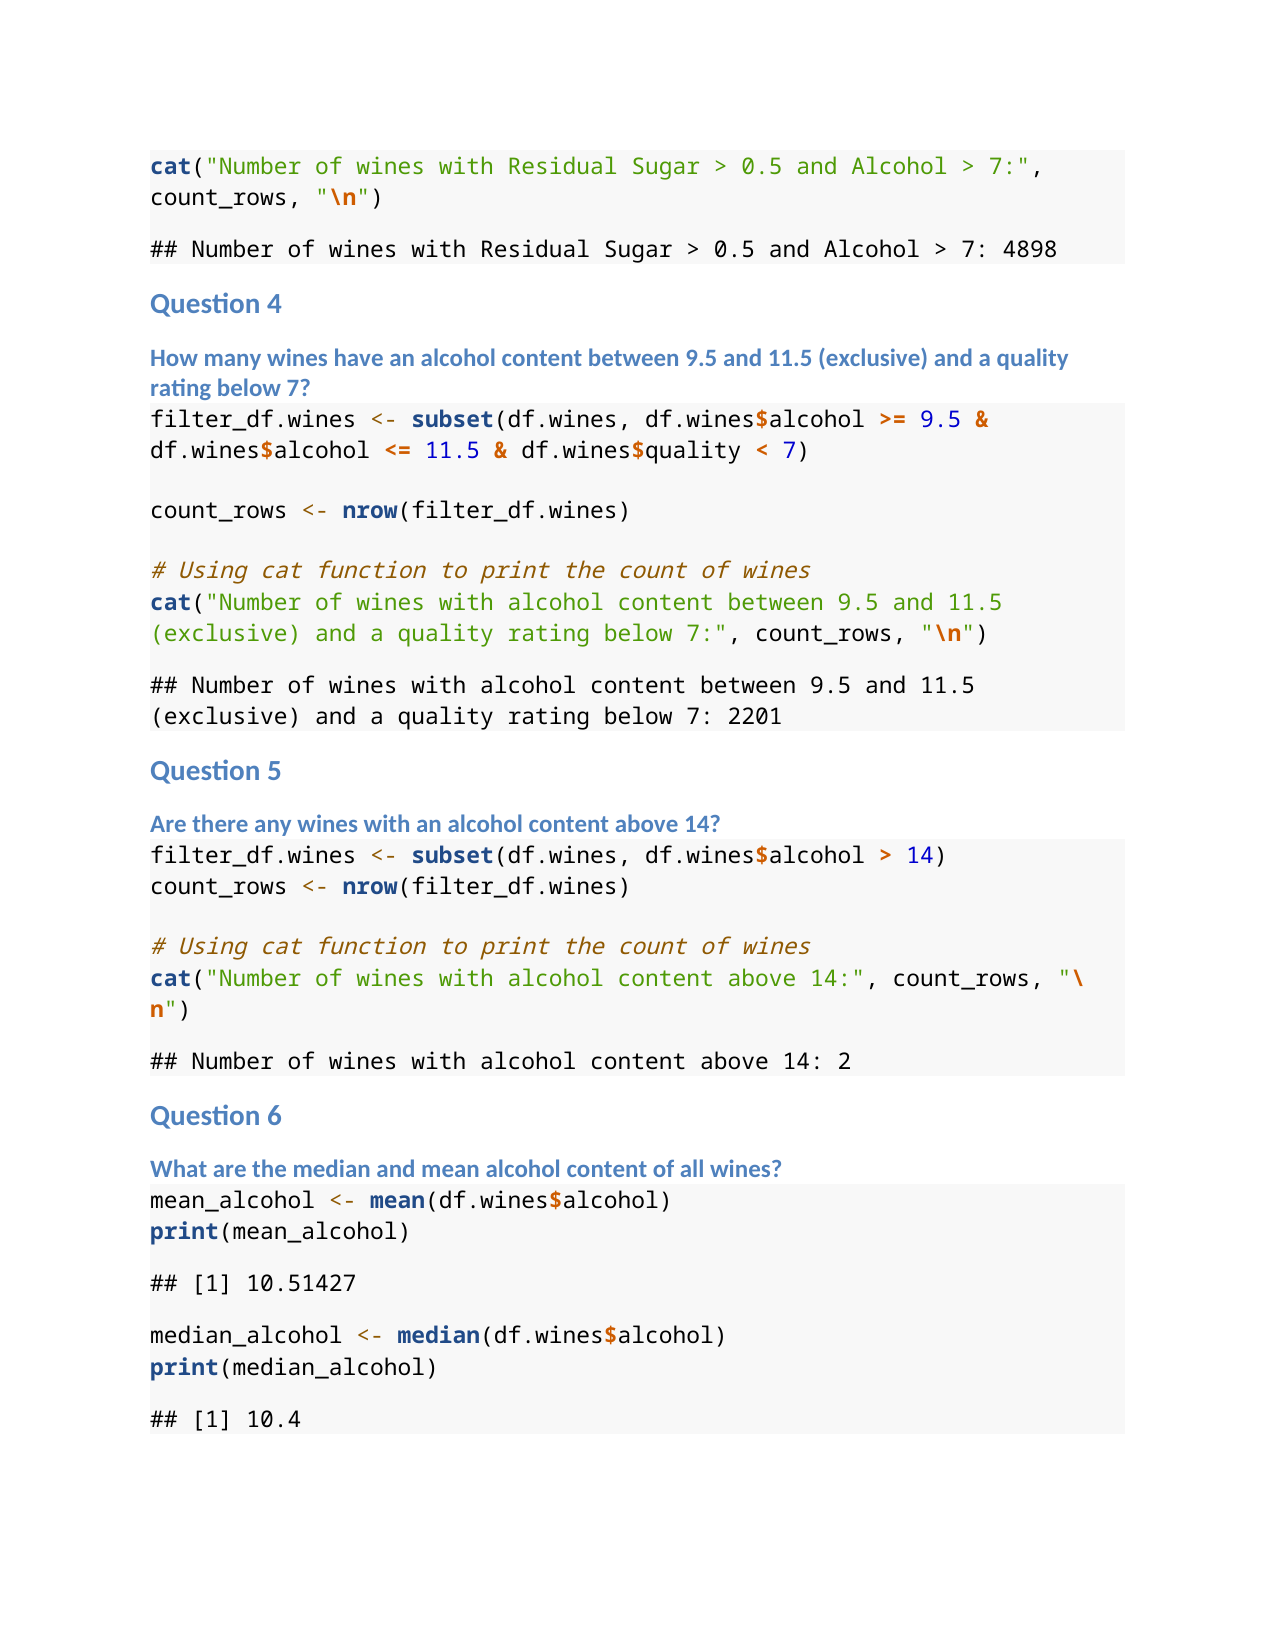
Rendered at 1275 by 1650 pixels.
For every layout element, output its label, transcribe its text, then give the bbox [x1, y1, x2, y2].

text median_alcohol <- median(df.wines$alcohol) print(median_alcohol) [439, 1319, 1125, 1382]
subtitle Question 6 [150, 1097, 1125, 1133]
subtitle Are there any wines with an alcohol content above 14? [150, 808, 1125, 839]
subtitle Question 4 [150, 285, 1125, 321]
text mean_alcohol <- mean(df.wines$alcohol) print(mean_alcohol) [411, 1184, 1125, 1246]
text filter_df.wines <- subset(df.wines, df.wines$alcohol > 14) count_rows <- nrow(filter_df.wines) # Using cat function to print the count of wines cat("Number of wines with alcohol content above 14:", count_rows, "\n") [150, 839, 1125, 1024]
text ## Number of wines with alcohol content between 9.5 and 11.5 (exclusive) and a quality rating below 7: 2201 [150, 669, 1125, 731]
text ## [1] 10.4 [150, 1403, 1125, 1434]
text ## Number of wines with alcohol content above 14: 2 [150, 1045, 1125, 1076]
text filter_df.wines <- subset(df.wines, df.wines$alcohol >= 9.5 & df.wines$alcohol <= 11.5 & df.wines$quality < 7) count_rows <- nrow(filter_df.wines) # Using cat function to print the count of wines cat("Number of wines with alcohol content between 9.5 and 11.5 (exclusive) and a quality rating below 7:", count_rows, "\n") [150, 403, 1125, 648]
text ## Number of wines with Residual Sugar > 0.5 and Alcohol > 7: 4898 [150, 233, 1125, 264]
subtitle Question 5 [150, 752, 1125, 788]
text ## [1] 10.51427 [150, 1267, 1125, 1298]
subtitle How many wines have an alcohol content between 9.5 and 11.5 (exclusive) and a quality rating below 7? [150, 342, 1125, 403]
subtitle What are the median and mean alcohol content of all wines? [150, 1153, 1125, 1184]
